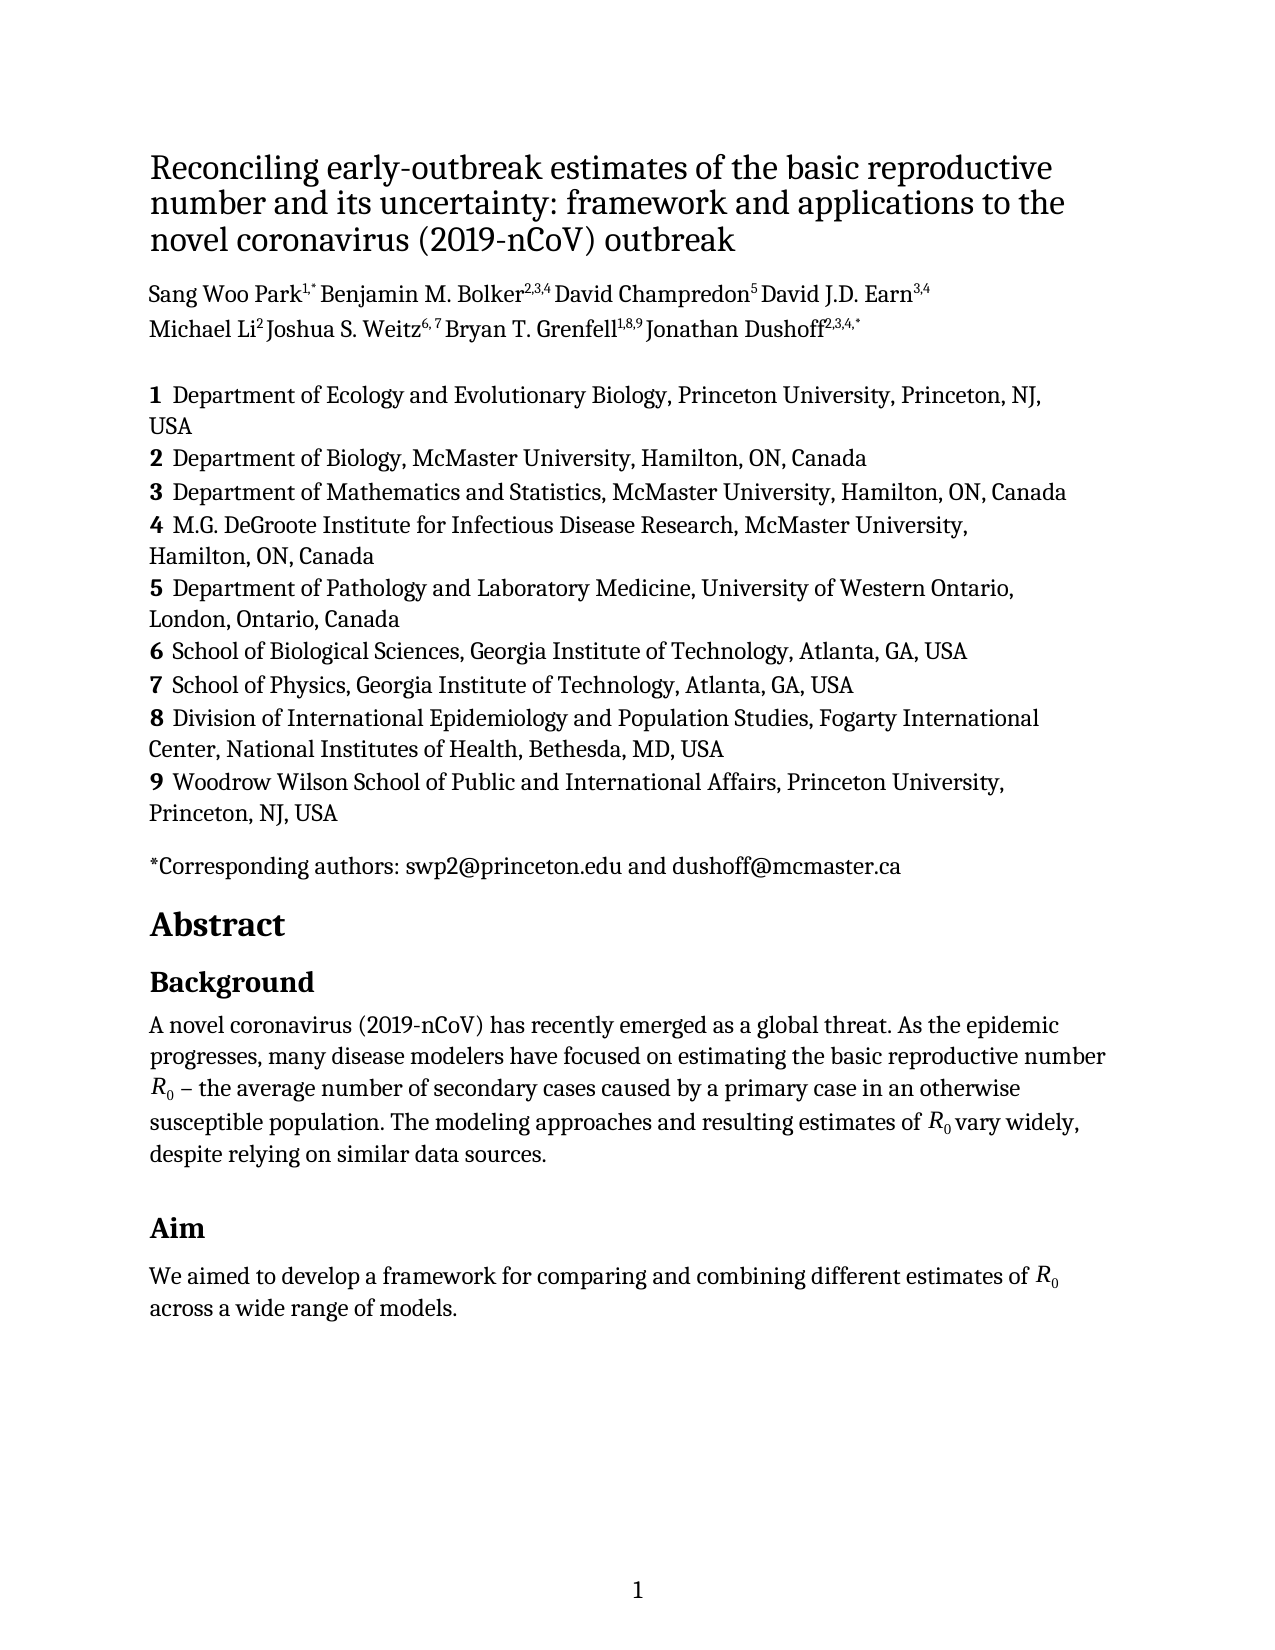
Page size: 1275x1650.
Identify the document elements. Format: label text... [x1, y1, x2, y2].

text *Corresponding authors: swp2@princeton.edu and dushoff@mcmaster.ca [148, 852, 1125, 880]
text A novel coronavirus (2019-nCoV) has recently emerged as a global threat. As the epidemic progresses, many disease modelers have focused on estimating the basic reproductive number – the average number of secondary cases caused by a primary case in an otherwise susceptible population. The modeling approaches and resulting estimates of vary widely, despite relying on similar data sources. [148, 1011, 1125, 1169]
text Reconciling early-outbreak estimates of the basic reproductive number and its uncertainty: framework and applications to the novel coronavirus (2019-nCoV) outbreak [150, 150, 1125, 260]
list Department of Pathology and Laboratory Medicine, University of Western Ontario, [150, 574, 1125, 603]
list Department of Biology, McMaster University, Hamilton, ON, Canada [150, 444, 1125, 473]
text Princeton, NJ, USA [148, 798, 1125, 827]
list Division of International Epidemiology and Population Studies, Fogarty International [150, 704, 1125, 733]
text Michael Li2 Joshua S. Weitz6, 7 Bryan T. Grenfell1,8,9 Jonathan Dushoff2,3,4,* [148, 315, 1125, 344]
subtitle Aim [149, 1211, 1125, 1246]
text Sang Woo Park1,* Benjamin M. Bolker2,3,4 David Champredon5 David J.D. Earn3,4 [148, 280, 1125, 309]
list Woodrow Wilson School of Public and International Affairs, Princeton University, [150, 767, 1125, 796]
text We aimed to develop a framework for comparing and combining different estimates of across a wide range of models. [148, 1261, 1125, 1323]
subtitle Background [149, 965, 1125, 1000]
list M.G. DeGroote Institute for Infectious Disease Research, McMaster University, [150, 511, 1125, 539]
text USA [148, 412, 1125, 441]
text Center, National Institutes of Health, Bethesda, MD, USA [148, 735, 1125, 764]
text London, Ontario, Canada [148, 605, 1125, 634]
list Department of Ecology and Evolutionary Biology, Princeton University, Princeton, NJ, [150, 381, 1125, 409]
text Hamilton, ON, Canada [148, 542, 1125, 571]
subtitle Abstract [149, 905, 1125, 946]
list School of Physics, Georgia Institute of Technology, Atlanta, GA, USA [150, 671, 1125, 699]
list Department of Mathematics and Statistics, McMaster University, Hamilton, ON, Canada [150, 477, 1125, 506]
list School of Biological Sciences, Georgia Institute of Technology, Atlanta, GA, USA [150, 637, 1125, 666]
